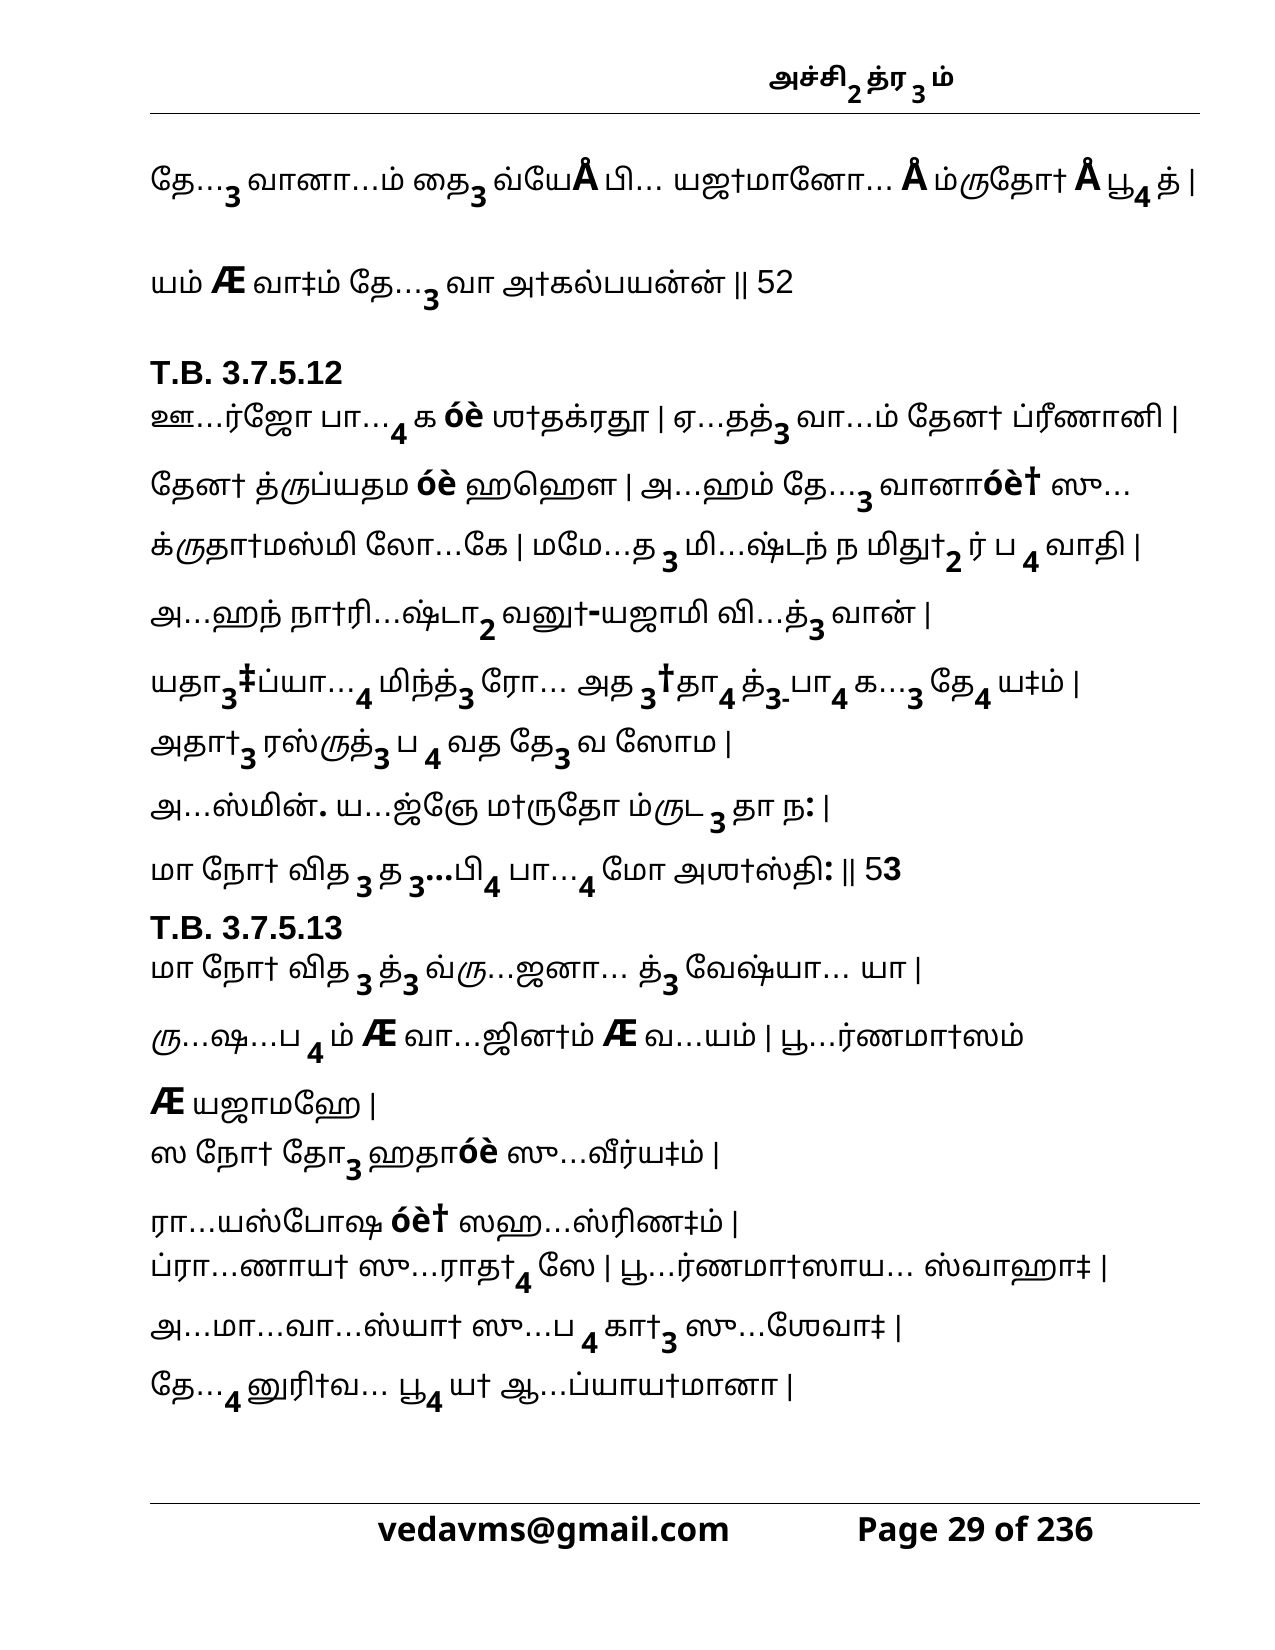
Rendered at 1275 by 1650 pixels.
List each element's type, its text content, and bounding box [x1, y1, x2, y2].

text அ…ஹந் நா†ரி…ஷ்டா2வனு†-யஜாமி வி…த்3வான் | [150, 583, 1200, 649]
text தே…3வானா…ம் தை3வ்யேÅபி… யஜ†மானோ… Åம்ருதோ† Åபூ4த் | யம் Æவா‡ம் தே…3வா அ†கல்பயன்ன் || 52 [150, 150, 1200, 319]
text தே…4னுரி†வ… பூ4ய† ஆ…ப்யாய†மானா | [150, 1365, 1200, 1421]
text ஸ நோ† தோ3ஹதாóè ஸு…வீர்ய‡ம் | [150, 1128, 1200, 1189]
text ரா…யஸ்போஷóè† ஸஹ…ஸ்ரிண‡ம் | [150, 1192, 1200, 1243]
text அ…ஸ்மின். ய…ஜ்ஞே ம†ருதோ ம்ருட3தா ந: | மா நோ† வித3த3…பி4 பா…4மோ அஶ†ஸ்தி: || 53 [150, 780, 1200, 905]
text அ…மா…வா…ஸ்யா† ஸு…ப4கா†3 ஸு…ஶேவா‡ | [150, 1305, 1200, 1362]
text T.B. 3.7.5.13 [150, 908, 1200, 947]
text யதா3‡ப்யா…4மிந்த்3ரோ… அத3†தா4த்3-பா4க…3தே4ய‡ம் | அதா†3ரஸ்ருத்3ப4வத தே3வ ஸோம | [150, 652, 1200, 777]
text ஊ…ர்ஜோ பா…4கóè ஶ†தக்ரதூ | ஏ…தத்3வா…ம் தேன† ப்ரீணானி | [150, 391, 1200, 453]
text ப்ரா…ணாய† ஸு…ராத†4ஸே | பூ…ர்ணமா†ஸாய… ஸ்வாஹா‡ | [150, 1246, 1200, 1302]
text தேன† த்ருப்யதமóè ஹஹௌ | அ…ஹம் தே…3வானாóè† ஸு…க்ருதா†மஸ்மி லோ…கே | மமே…த3மி…ஷ்டந் ந மிது†2ர் ப4வாதி | [150, 456, 1200, 581]
text மா நோ† வித3த்3வ்ரு…ஜனா… த்3வேஷ்யா… யா | ரு…ஷ…ப4ம் Æவா…ஜின†ம் Æவ…யம் | பூ…ர்ணமா†ஸம் Æயஜாமஹே | [150, 947, 1200, 1126]
text T.B. 3.7.5.12 [150, 353, 1200, 391]
